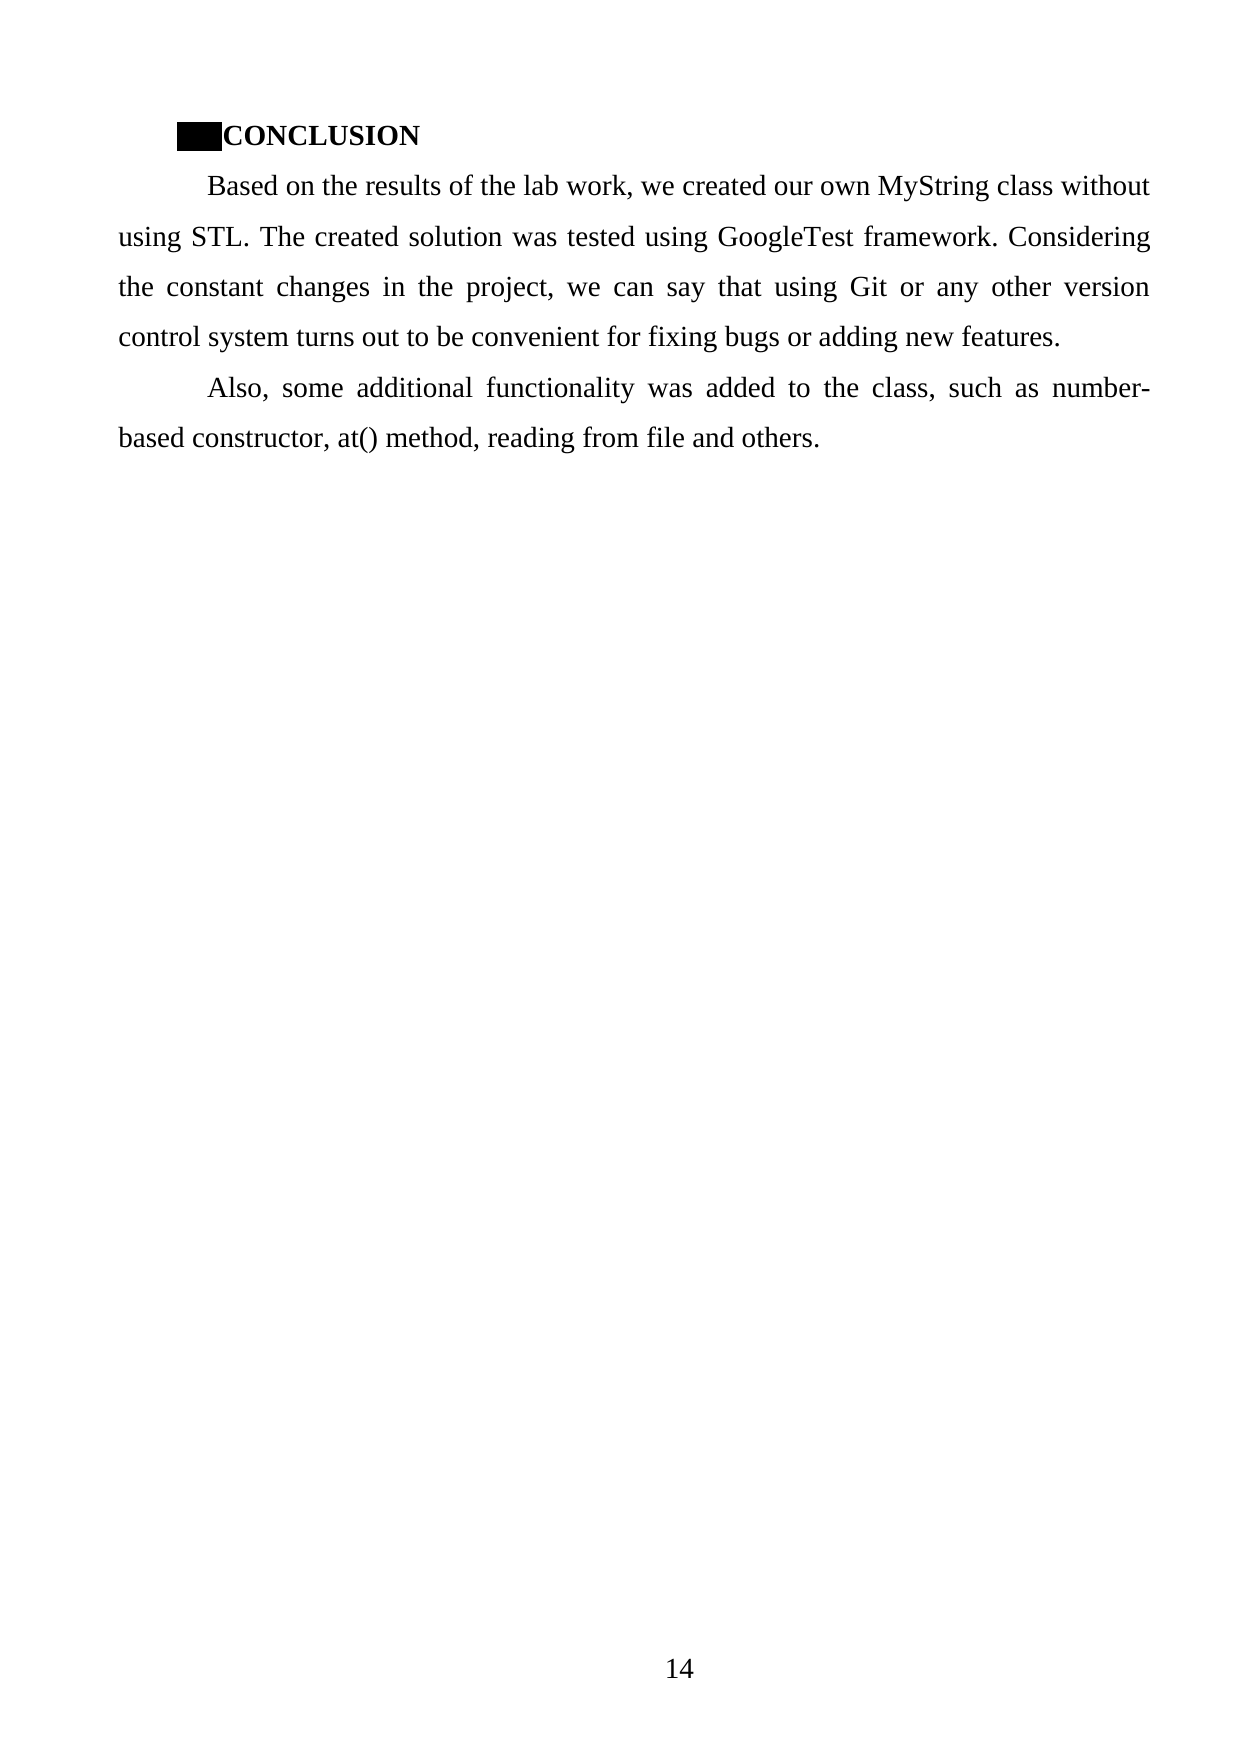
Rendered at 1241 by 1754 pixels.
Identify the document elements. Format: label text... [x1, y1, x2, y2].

text Also, some additional functionality was added to the class, such as number-based constructor, at() method, reading from file and others. [118, 370, 1152, 453]
subtitle Conclusion [177, 118, 1152, 152]
text Based on the results of the lab work, we created our own MyString class without using STL. The created solution was tested using GoogleTest framework. Considering the constant changes in the project, we can say that using Git or any other version control system turns out to be convenient for fixing bugs or adding new features. [118, 168, 1152, 353]
